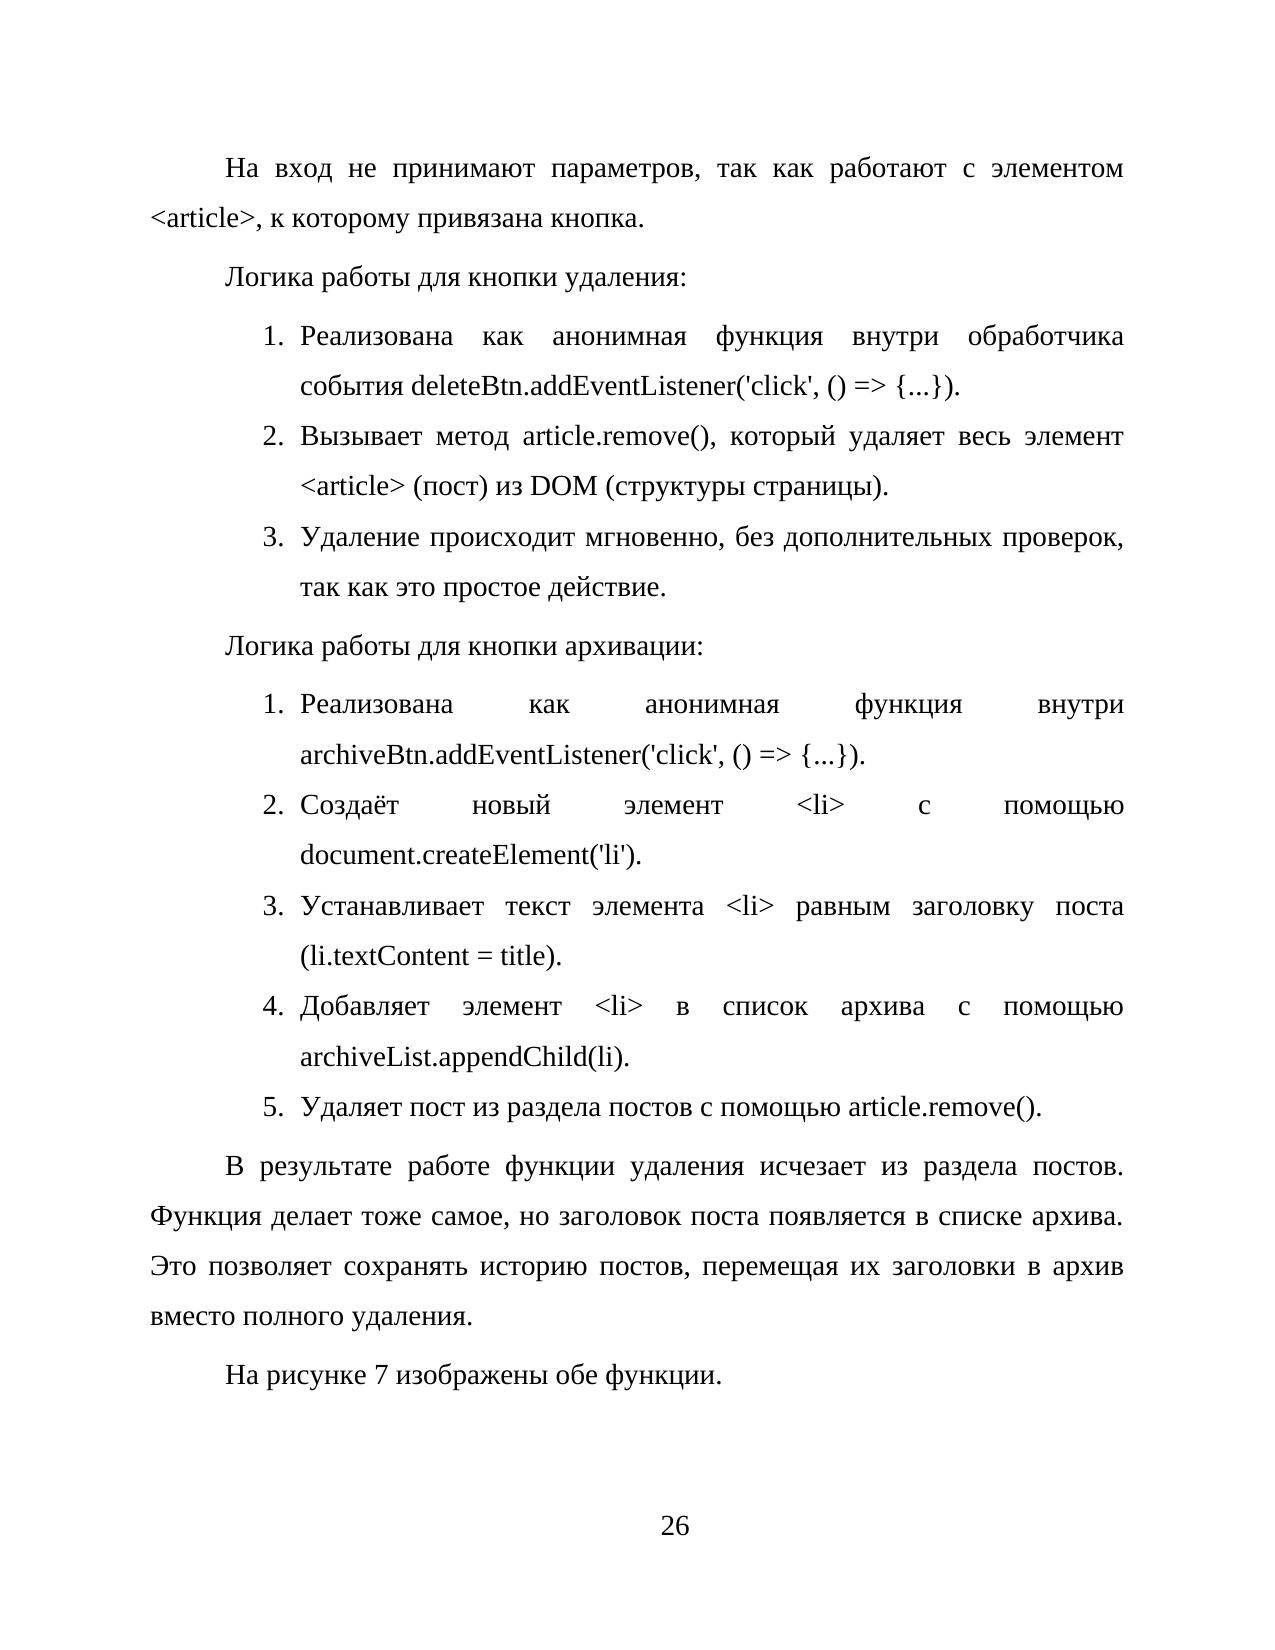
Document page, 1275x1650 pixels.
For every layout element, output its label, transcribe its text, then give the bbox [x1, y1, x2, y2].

text В результате работе функции удаления исчезает из раздела постов. Функция делает тоже самое, но заголовок поста появляется в списке архива. Это позволяет сохранять историю постов, перемещая их заголовки в архив вместо полного удаления. [150, 1148, 1125, 1332]
list Удаляет пост из раздела постов с помощью article.remove(). [262, 1089, 1125, 1122]
list Удаление происходит мгновенно, без дополнительных проверок, так как это простое действие. [262, 519, 1125, 603]
text Логика работы для кнопки архивации: [150, 628, 1125, 661]
list Добавляет элемент <li> в список архива с помощью archiveList.appendChild(li). [262, 988, 1125, 1072]
list Реализована как анонимная функция внутри обработчика события deleteBtn.addEventListener('click', () => {...}). [262, 318, 1125, 401]
list Создаёт новый элемент <li> с помощью document.createElement('li'). [262, 787, 1125, 871]
text Логика работы для кнопки удаления: [150, 259, 1125, 292]
list Реализована как анонимная функция внутри archiveBtn.addEventListener('click', () => {...}). [262, 686, 1125, 770]
text На вход не принимают параметров, так как работают с элементом <article>, к которому привязана кнопка. [150, 150, 1125, 234]
list Вызывает метод article.remove(), который удаляет весь элемент <article> (пост) из DOM (структуры страницы). [262, 418, 1125, 502]
text На рисунке 7 изображены обе функции. [150, 1357, 1125, 1391]
list Устанавливает текст элемента <li> равным заголовку поста (li.textContent = title). [262, 888, 1125, 972]
